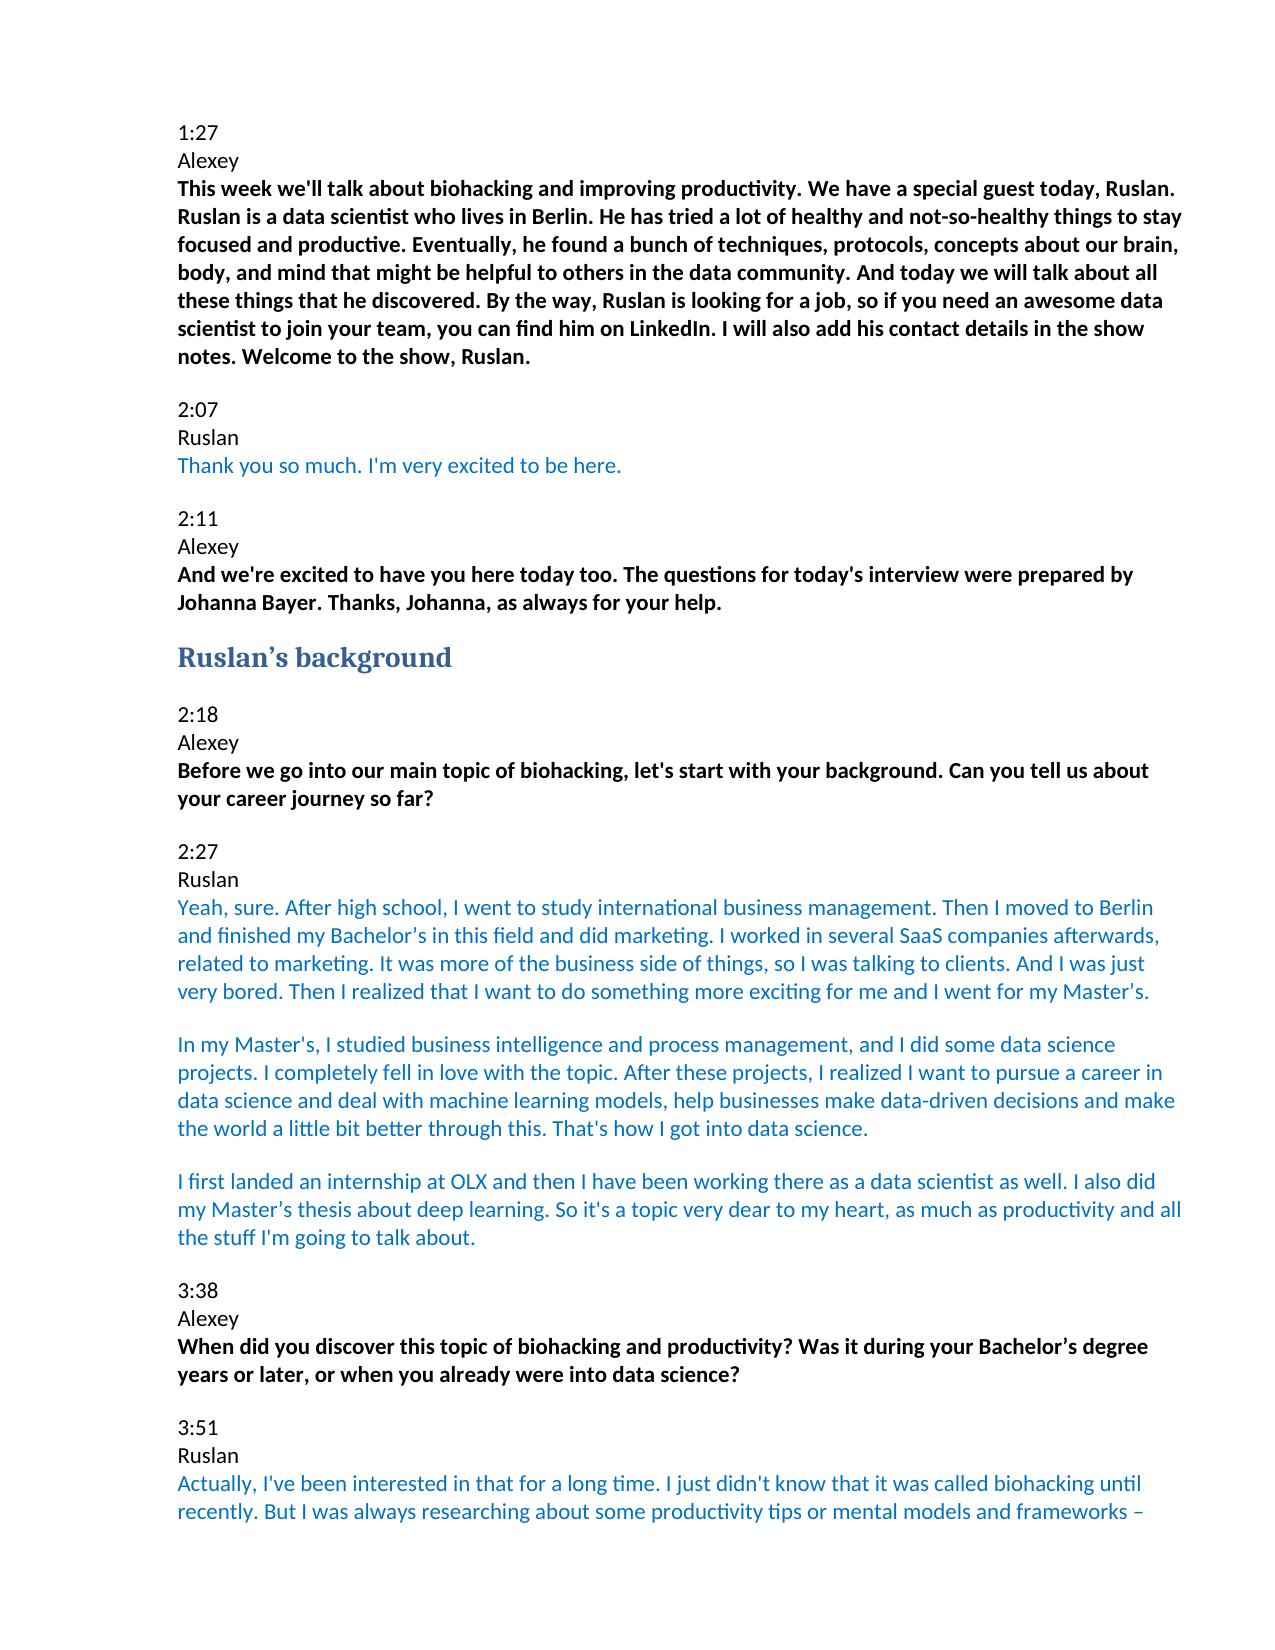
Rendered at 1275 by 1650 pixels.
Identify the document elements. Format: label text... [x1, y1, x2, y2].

text I first landed an internship at OLX and then I have been working there as a data scientist as well. I also did my Master’s thesis about deep learning. So it's a topic very dear to my heart, as much as productivity and all the stuff I'm going to talk about. [177, 1167, 1186, 1251]
text Ruslan [177, 865, 1186, 893]
text In my Master's, I studied business intelligence and process management, and I did some data science projects. I completely fell in love with the topic. After these projects, I realized I want to pursue a career in data science and deal with machine learning models, help businesses make data-driven decisions and make the world a little bit better through this. That's how I got into data science. [177, 1030, 1186, 1142]
text Alexey [177, 1304, 1186, 1332]
text This week we'll talk about biohacking and improving productivity. We have a special guest today, Ruslan. Ruslan is a data scientist who lives in Berlin. He has tried a lot of healthy and not-so-healthy things to stay focused and productive. Eventually, he found a bunch of techniques, protocols, concepts about our brain, body, and mind that might be helpful to others in the data community. And today we will talk about all these things that he discovered. By the way, Ruslan is looking for a job, so if you need an awesome data scientist to join your team, you can find him on LinkedIn. I will also add his contact details in the show notes. Welcome to the show, Ruslan. [177, 174, 1186, 370]
text 1:27 [177, 118, 1186, 146]
text Before we go into our main topic of biohacking, let's start with your background. Can you tell us about your career journey so far? [177, 756, 1186, 812]
text Yeah, sure. After high school, I went to study international business management. Then I moved to Berlin and finished my Bachelor’s in this field and did marketing. I worked in several SaaS companies afterwards, related to marketing. It was more of the business side of things, so I was talking to clients. And I was just very bored. Then I realized that I want to do something more exciting for me and I went for my Master’s. [177, 893, 1186, 1005]
text And we're excited to have you here today too. The questions for today's interview were prepared by Johanna Bayer. Thanks, Johanna, as always for your help. [177, 560, 1186, 616]
text Ruslan [177, 1441, 1186, 1469]
text Ruslan [177, 423, 1186, 451]
subtitle Ruslan’s background [177, 641, 1186, 675]
text Thank you so much. I'm very excited to be here. [177, 451, 1186, 479]
text 3:51 [177, 1413, 1186, 1441]
text Alexey [177, 532, 1186, 560]
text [177, 1469, 1186, 1526]
text 2:27 [177, 837, 1186, 865]
text 2:18 [177, 700, 1186, 728]
text When did you discover this topic of biohacking and productivity? Was it during your Bachelor’s degree years or later, or when you already were into data science? [177, 1332, 1186, 1388]
text 3:38 [177, 1276, 1186, 1304]
text 2:11 [177, 504, 1186, 532]
text Alexey [177, 146, 1186, 174]
text 2:07 [177, 395, 1186, 423]
text Alexey [177, 728, 1186, 756]
